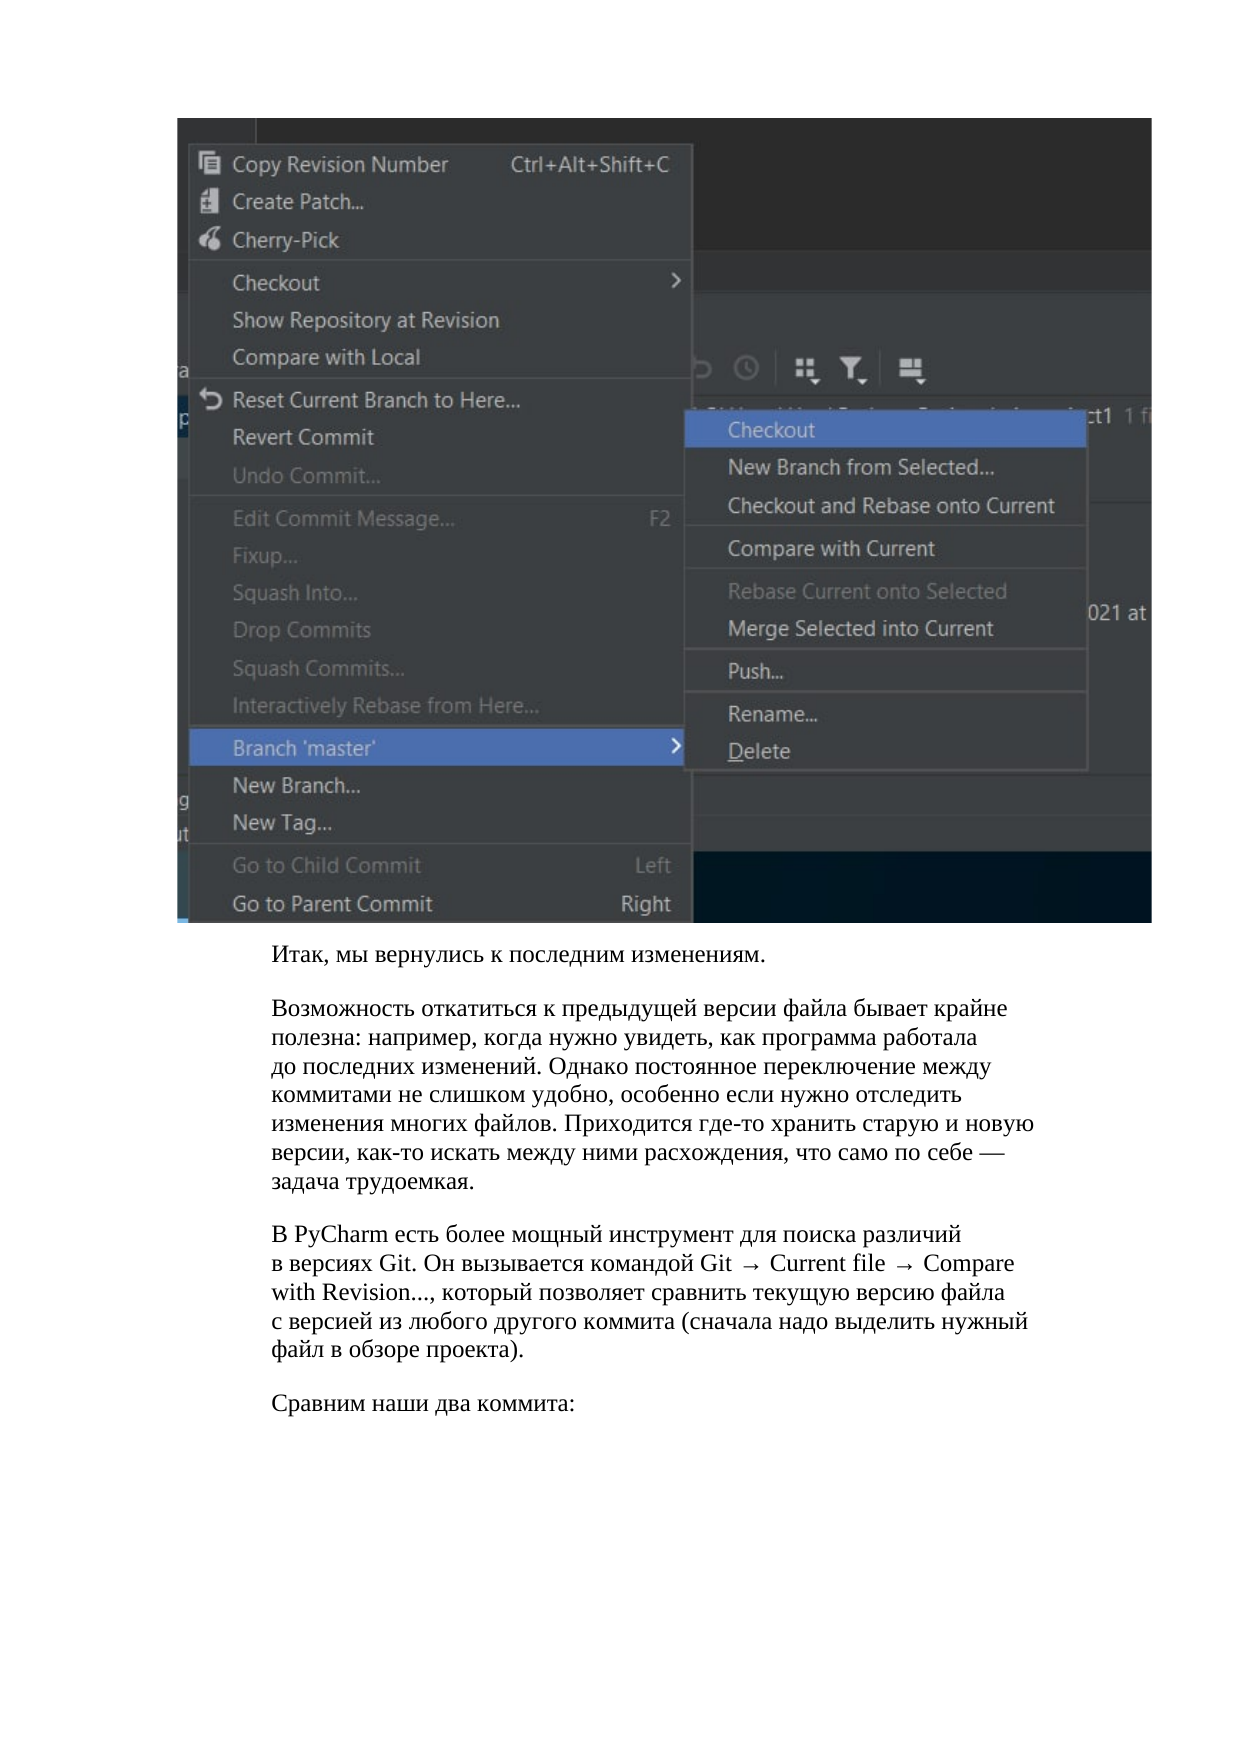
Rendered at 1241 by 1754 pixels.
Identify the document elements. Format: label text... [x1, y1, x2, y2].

text Возможность откатиться к предыдущей версии файла бывает крайне полезна: например, когда нужно увидеть, как программа работала до последних изменений. Однако постоянное переключение между коммитами не слишком удобно, особенно если нужно отследить изменения многих файлов. Приходится где-то хранить старую и новую версии, как-то искать между ними расхождения, что само по себе — задача трудоемкая. [271, 993, 1058, 1194]
text Итак, мы вернулись к последним изменениям. [271, 939, 1058, 968]
text Сравним наши два коммита: [271, 1388, 1058, 1417]
text В PyCharm есть более мощный инструмент для поиска различий в версиях Git. Он вызывается командой Git → Current file → Compare with Revision..., который позволяет сравнить текущую версию файла с версией из любого другого коммита (сначала надо выделить нужный файл в обзоре проекта). [271, 1219, 1058, 1363]
picture [177, 118, 1152, 923]
